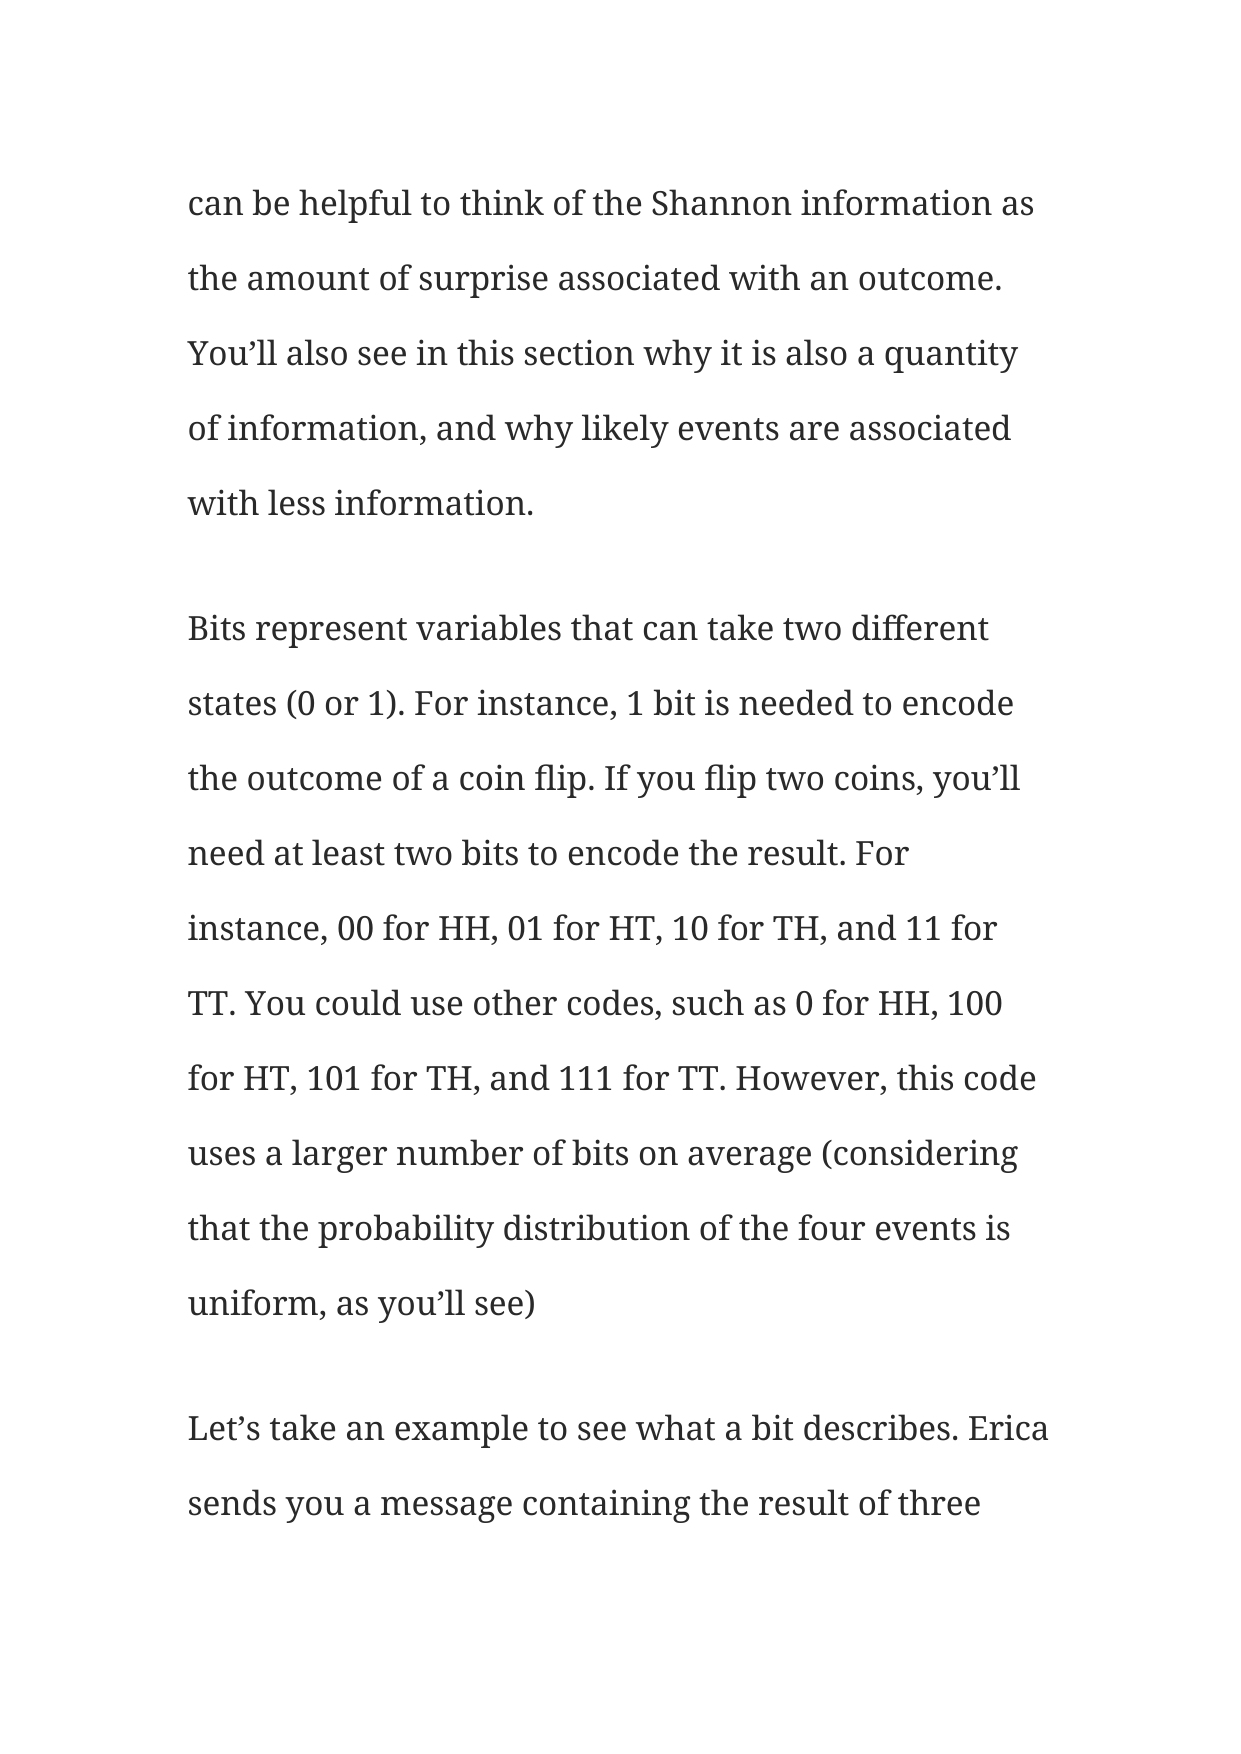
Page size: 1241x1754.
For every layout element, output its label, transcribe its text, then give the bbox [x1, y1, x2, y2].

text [187, 1389, 1053, 1539]
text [187, 164, 1053, 539]
text Bits represent variables that can take two different states (0 or 1). For instance, 1 bit is needed to encode the outcome of a coin flip. If you flip two coins, you’ll need at least two bits to encode the result. For instance, 00 for HH, 01 for HT, 10 for TH, and 11 for TT. You could use other codes, such as 0 for HH, 100 for HT, 101 for TH, and 111 for TT. However, this code uses a larger number of bits on average (considering that the probability distribution of the four events is uniform, as you’ll see) [187, 589, 1053, 1339]
